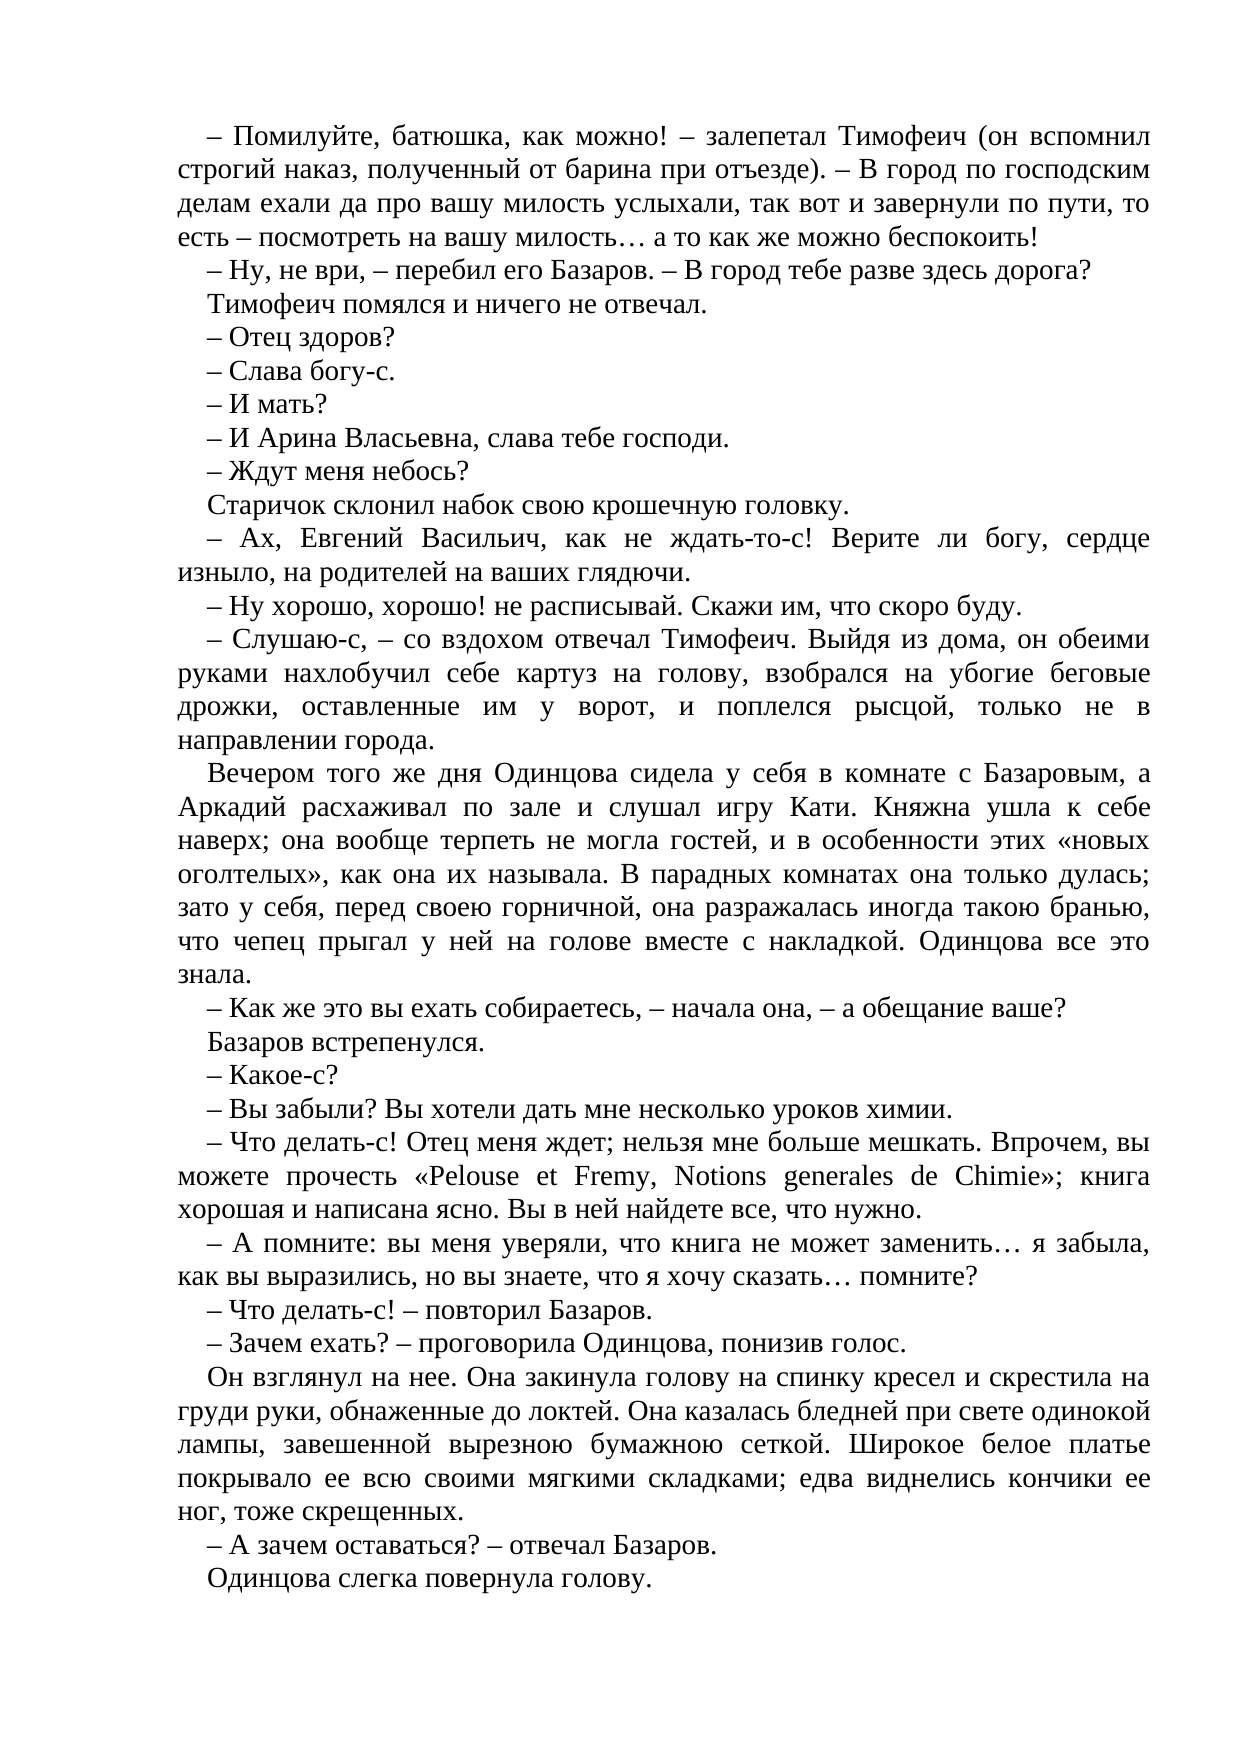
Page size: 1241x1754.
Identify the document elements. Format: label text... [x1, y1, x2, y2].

text Базаров встрепенулся. [177, 1024, 1152, 1057]
text – Как же это вы ехать собираетесь, – начала она, – а обещание ваше? [177, 990, 1152, 1024]
text – Ждут меня небось? [177, 453, 1152, 487]
text – Что делать-с! Отец меня ждет; нельзя мне больше мешкать. Впрочем, вы можете прочесть «Pelouse et Fremy, Notions generales de Chimie»; книга хорошая и написана ясно. Вы в ней найдете все, что нужно. [177, 1124, 1152, 1225]
text – Ну, не ври, – перебил его Базаров. – В город тебе разве здесь дорога? [177, 252, 1152, 286]
text Он взглянул на нее. Она закинула голову на спинку кресел и скрестила на груди руки, обнаженные до локтей. Она казалась бледней при свете одинокой лампы, завешенной вырезною бумажною сеткой. Широкое белое платье покрывало ее всю своими мягкими складками; едва виднелись кончики ее ног, тоже скрещенных. [177, 1359, 1152, 1527]
text – Вы забыли? Вы хотели дать мне несколько уроков химии. [177, 1091, 1152, 1124]
text – Ах, Евгений Васильич, как не ждать-то-с! Верите ли богу, сердце изныло, на родителей на ваших глядючи. [177, 521, 1152, 588]
text – А зачем оставаться? – отвечал Базаров. [177, 1527, 1152, 1560]
text Старичок склонил набок свою крошечную головку. [177, 487, 1152, 521]
text Одинцова слегка повернула голову. [177, 1560, 1152, 1594]
text – И мать? [177, 386, 1152, 420]
text Вечером того же дня Одинцова сидела у себя в комнате с Базаровым, а Аркадий расхаживал по зале и слушал игру Кати. Княжна ушла к себе наверх; она вообще терпеть не могла гостей, и в особенности этих «новых оголтелых», как она их называла. В парадных комнатах она только дулась; зато у себя, перед своею горничной, она разражалась иногда такою бранью, что чепец прыгал у ней на голове вместе с накладкой. Одинцова все это знала. [177, 755, 1152, 990]
text – Что делать-с! – повторил Базаров. [177, 1292, 1152, 1326]
text – Отец здоров? [177, 319, 1152, 353]
text – Какое-с? [177, 1057, 1152, 1091]
text – А помните: вы меня уверяли, что книга не может заменить… я забыла, как вы выразились, но вы знаете, что я хочу сказать… помните? [177, 1225, 1152, 1292]
text – Слушаю-с, – со вздохом отвечал Тимофеич. Выйдя из дома, он обеими руками нахлобучил себе картуз на голову, взобрался на убогие беговые дрожки, оставленные им у ворот, и поплелся рысцой, только не в направлении города. [177, 621, 1152, 755]
text – Слава богу-с. [177, 353, 1152, 386]
text – И Арина Власьевна, слава тебе господи. [177, 420, 1152, 453]
text – Зачем ехать? – проговорила Одинцова, понизив голос. [177, 1326, 1152, 1359]
text – Помилуйте, батюшка, как можно! – залепетал Тимофеич (он вспомнил строгий наказ, полученный от барина при отъезде). – В город по господским делам ехали да про вашу милость услыхали, так вот и завернули по пути, то есть – посмотреть на вашу милость… а то как же можно беспокоить! [177, 118, 1152, 252]
text Тимофеич помялся и ничего не отвечал. [177, 286, 1152, 319]
text – Ну хорошо, хорошо! не расписывай. Скажи им, что скоро буду. [177, 588, 1152, 621]
